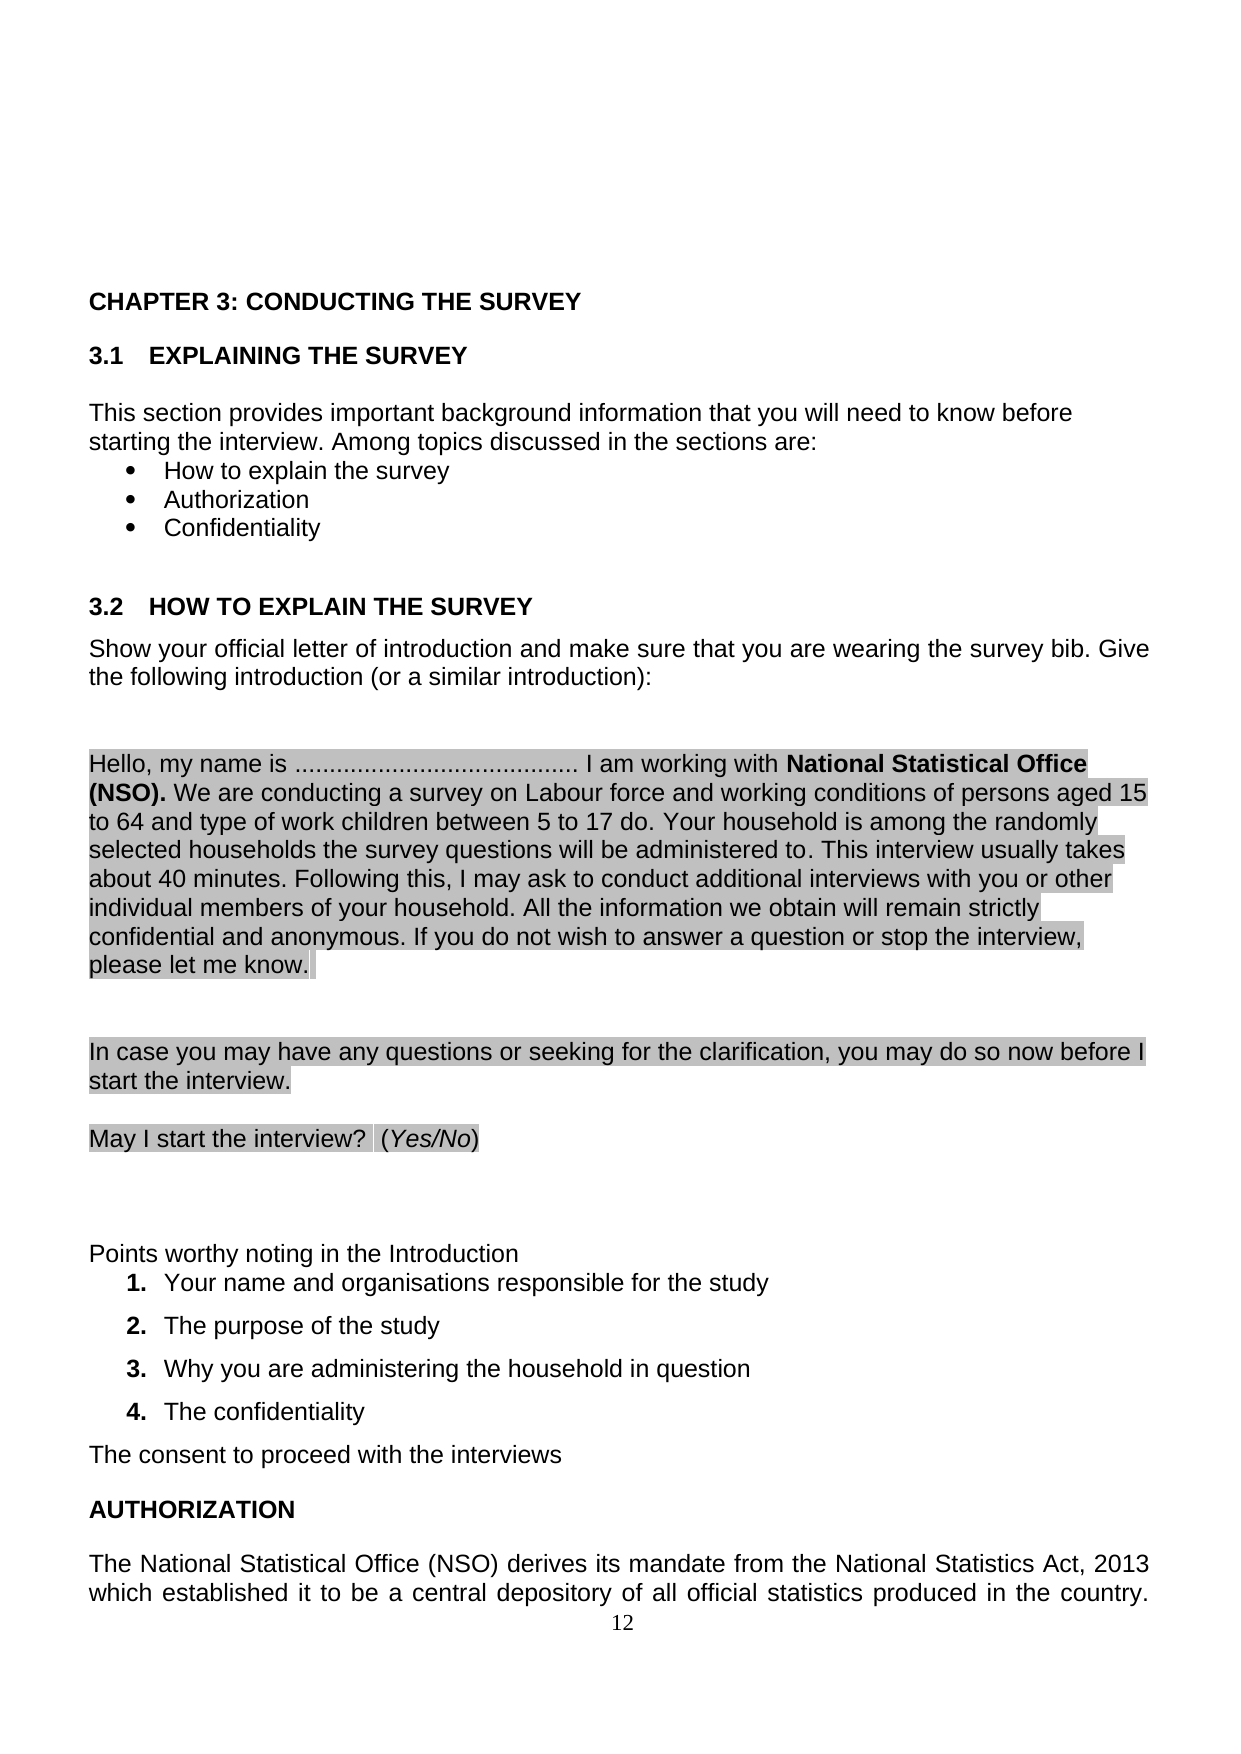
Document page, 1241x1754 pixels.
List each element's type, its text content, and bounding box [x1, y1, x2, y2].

text Hello, my name is ......................................... I am working with National Statistical Office (NSO). We are conducting a survey on Labour force and working conditions of persons aged 15 to 64 and type of work children between 5 to 17 do. Your household is among the randomly selected households the survey questions will be administered to. This interview usually takes about 40 minutes. Following this, I may ask to conduct additional interviews with you or other individual members of your household. All the information we obtain will remain strictly confidential and anonymous. If you do not wish to answer a question or stop the interview, please let me know. [316, 749, 1152, 979]
text The consent to proceed with the interviews [88, 1440, 1152, 1469]
subtitle HOW TO EXPLAIN THE SURVEY [88, 592, 1152, 621]
list Why you are administering the household in question [126, 1354, 1149, 1383]
text Points worthy noting in the Introduction [88, 1239, 1152, 1268]
subtitle CONDUCTING THE SURVEY [88, 287, 1152, 316]
list The confidentiality [126, 1397, 1149, 1426]
list How to explain the survey [126, 456, 1152, 484]
text May I start the interview? (Yes/No) [88, 1123, 1152, 1152]
list Confidentiality [126, 513, 1152, 542]
text AUTHORIZATION [88, 1495, 1152, 1524]
subtitle EXPLAINING THE SURVEY [88, 341, 1152, 369]
text In case you may have any questions or seeking for the clarification, you may do so now before I start the interview. [88, 1008, 1152, 1094]
list Your name and organisations responsible for the study [126, 1268, 1149, 1296]
text This section provides important background information that you will need to know before starting the interview. Among topics discussed in the sections are: [88, 398, 1152, 456]
text Show your official letter of introduction and make sure that you are wearing the survey bib. Give the following introduction (or a similar introduction): [88, 633, 1152, 691]
list The purpose of the study [126, 1311, 1149, 1339]
list Authorization [126, 484, 1152, 513]
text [88, 1549, 1152, 1607]
